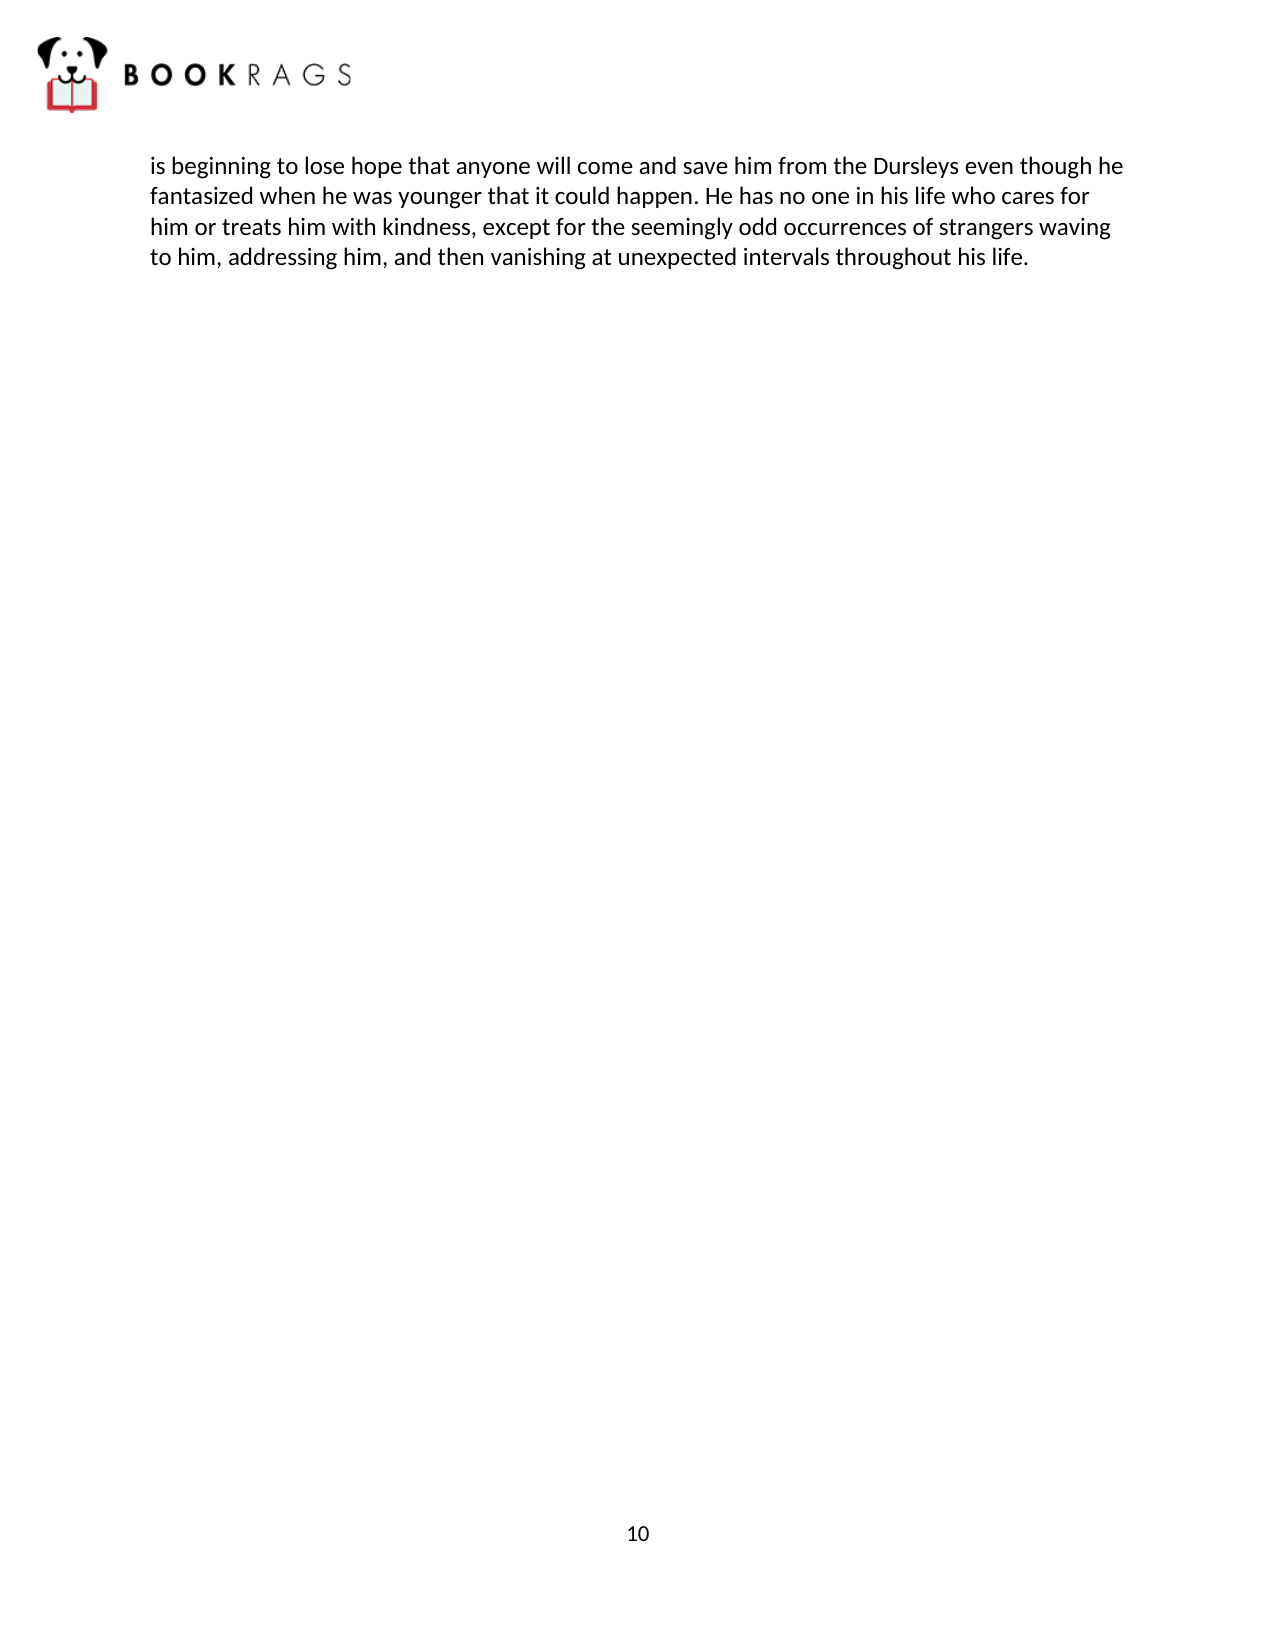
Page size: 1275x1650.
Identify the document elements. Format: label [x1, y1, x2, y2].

picture [37, 37, 351, 113]
text [150, 150, 1125, 272]
